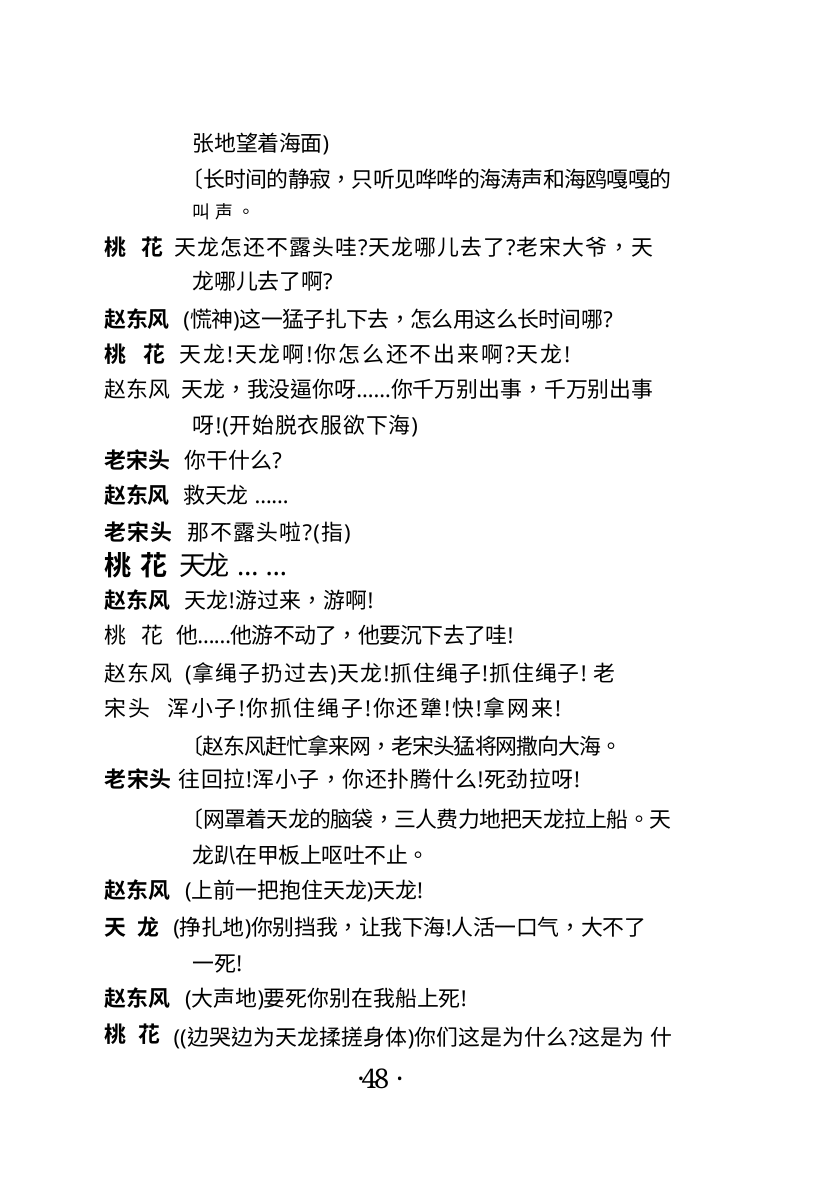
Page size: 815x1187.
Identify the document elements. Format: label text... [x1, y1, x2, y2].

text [104, 1019, 675, 1052]
text 张地望着海面) [193, 129, 692, 157]
text 天 龙 (挣扎地)你别挡我，让我下海!人活一口气，大不了 一死! [104, 911, 673, 977]
text 桃 花 天龙怎还不露头哇?天龙哪儿去了?老宋大爷，天 龙哪儿去了啊? [104, 232, 673, 296]
text 老宋头 那不露头啦?(指) 桃 花 天龙 … … [104, 517, 368, 584]
text 赵东风 (大声地)要死你别在我船上死! [104, 985, 692, 1012]
text 老宋头 你干什么? [104, 446, 692, 474]
text 〔长时间的静寂，只听见哗哗的海涛声和海鸥嘎嘎的 叫 声 。 [182, 164, 672, 224]
text 赵东风 (上前一把抱住天龙)天龙! [104, 877, 692, 904]
text 赵东风 (慌神)这一猛子扎下去，怎么用这么长时间哪? 桃 花 天龙!天龙啊!你怎么还不出来啊?天龙! [104, 304, 626, 368]
text 赵东风 天龙!游过来，游啊! [104, 587, 692, 614]
text 〔网罩着天龙的脑袋，三人费力地把天龙拉上船。天 龙趴在甲板上呕吐不止。 [182, 804, 672, 869]
text 桃 花 他……他游不动了，他要沉下去了哇! [104, 622, 692, 649]
text 〔赵东风赶忙拿来网，老宋头猛将网撒向大海。 老宋头 往回拉!浑小子，你还扑腾什么!死劲拉呀! [104, 731, 623, 794]
text 赵东风 (拿绳子扔过去)天龙!抓住绳子!抓住绳子! 老宋头 浑小子!你抓住绳子!你还犟!快!拿网来! [104, 658, 617, 722]
text 赵东风 救天龙 …… [104, 481, 692, 509]
text 赵东风 天龙，我没逼你呀……你千万别出事，千万别出事 呀!(开始脱衣服欲下海) [104, 374, 674, 440]
